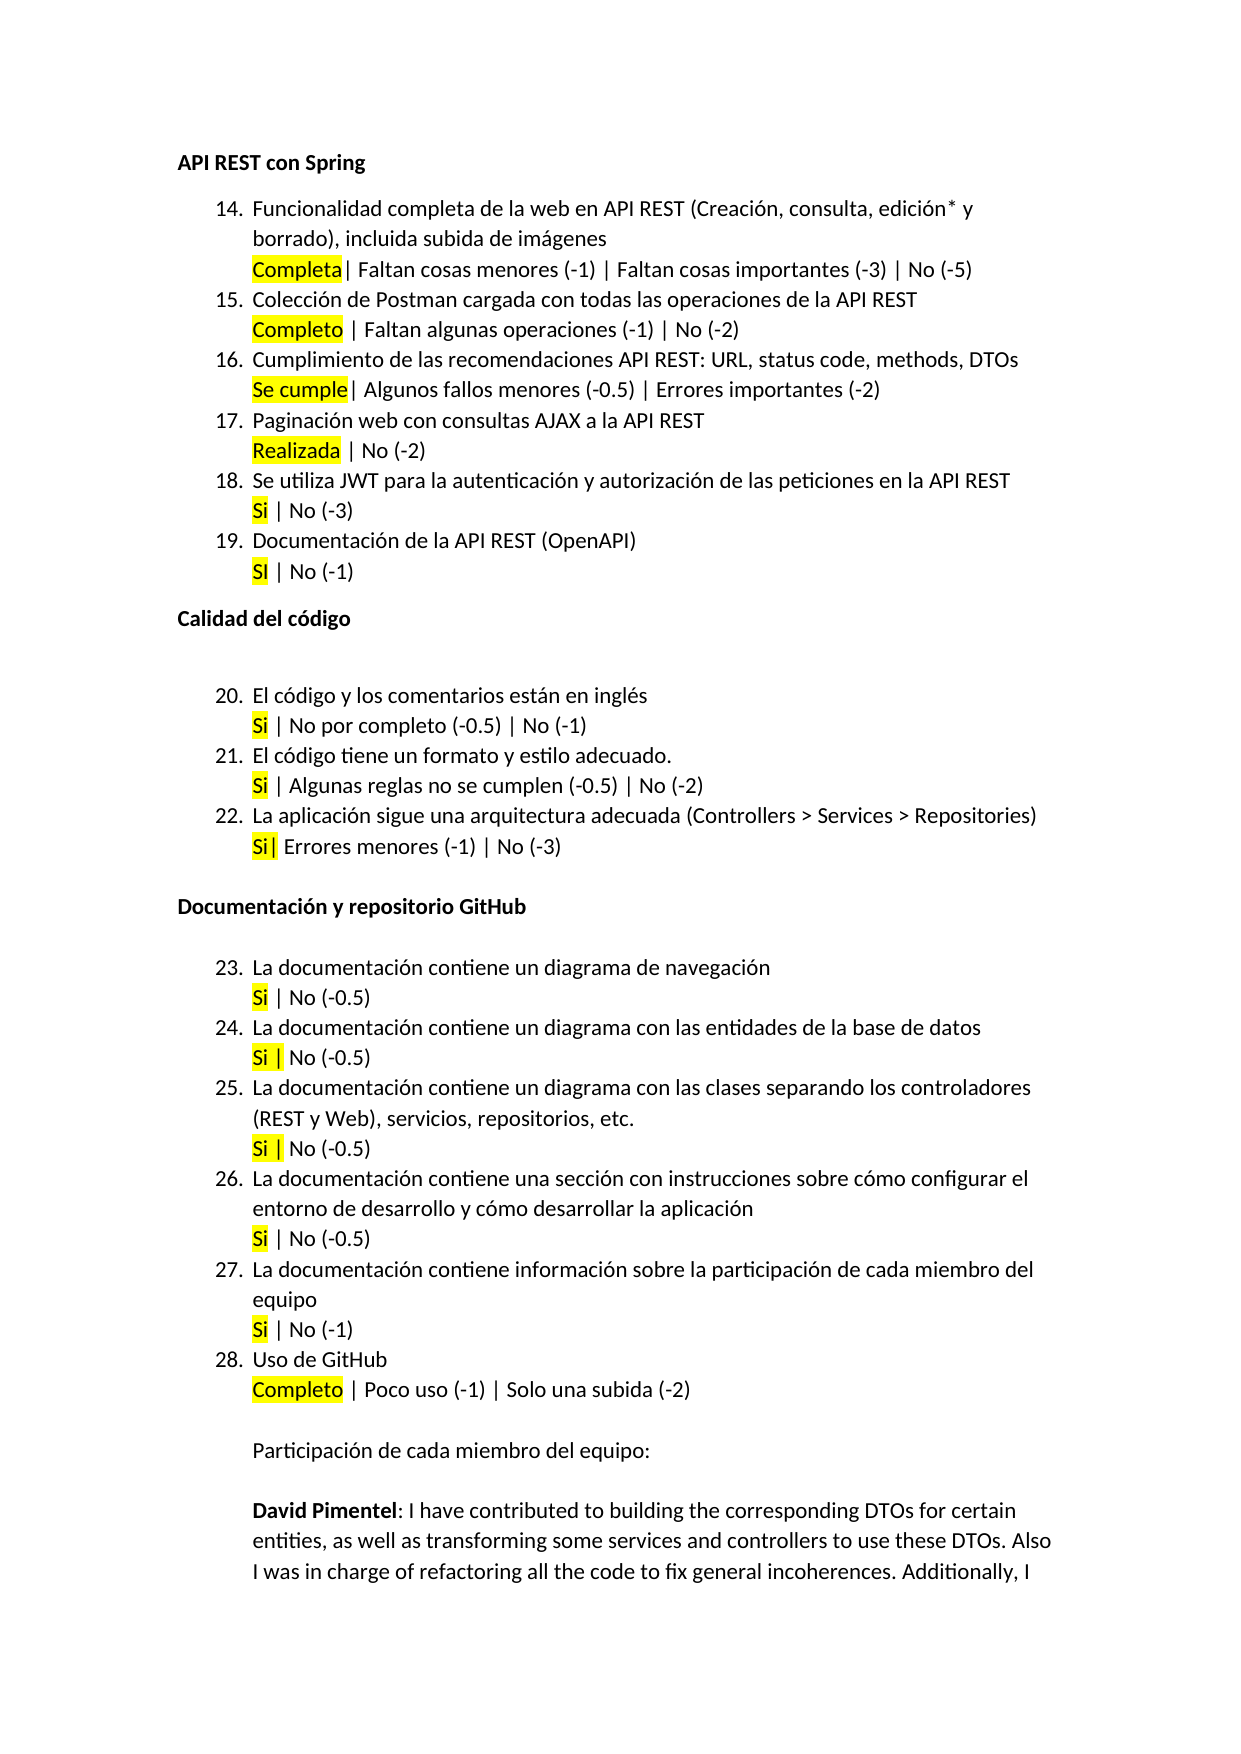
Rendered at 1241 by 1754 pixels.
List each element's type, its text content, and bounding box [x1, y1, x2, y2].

list Colección de Postman cargada con todas las operaciones de la API REST [215, 285, 1063, 313]
list Completo | Poco uso (-1) | Solo una subida (-2) [343, 1376, 1063, 1403]
list SI | No (-1) [268, 557, 1063, 585]
list Uso de GitHub [215, 1345, 1063, 1373]
list Si | No por completo (-0.5) | No (-1) [268, 711, 1063, 739]
list Cumplimiento de las recomendaciones API REST: URL, status code, methods, DTOs [215, 345, 1063, 373]
list Realizada | No (-2) [341, 436, 1063, 464]
list Si | No (-0.5) [268, 983, 1063, 1011]
list El código tiene un formato y estilo adecuado. [215, 741, 1063, 769]
list Funcionalidad completa de la web en API REST (Creación, consulta, edición* y borrado), incluida subida de imágenes [215, 194, 1063, 252]
list La documentación contiene una sección con instrucciones sobre cómo configurar el entorno de desarrollo y cómo desarrollar la aplicación [215, 1164, 1063, 1222]
list Si | No (-3) [268, 496, 1063, 524]
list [252, 1496, 1063, 1585]
list Si | No (-0.5) [284, 1134, 1063, 1162]
list La documentación contiene información sobre la participación de cada miembro del equipo [215, 1255, 1063, 1313]
list Si | Algunas reglas no se cumplen (-0.5) | No (-2) [268, 771, 1063, 799]
text API REST con Spring [177, 148, 1063, 176]
list La documentación contiene un diagrama con las clases separando los controladores (REST y Web), servicios, repositorios, etc. [215, 1073, 1063, 1132]
list Se utiliza JWT para la autenticación y autorización de las peticiones en la API REST [215, 466, 1063, 494]
list Se cumple| Algunos fallos menores (-0.5) | Errores importantes (-2) [348, 376, 1063, 403]
list El código y los comentarios están en inglés [215, 681, 1063, 709]
list Participación de cada miembro del equipo: [252, 1436, 1063, 1464]
list Documentación y repositorio GitHub [177, 892, 1063, 920]
list Si | No (-0.5) [252, 1224, 1063, 1252]
list La documentación contiene un diagrama con las entidades de la base de datos [215, 1013, 1063, 1041]
list Paginación web con consultas AJAX a la API REST [215, 406, 1063, 434]
list Completa| Faltan cosas menores (-1) | Faltan cosas importantes (-3) | No (-5) [342, 255, 1063, 283]
list La documentación contiene un diagrama de navegación [215, 953, 1063, 981]
list Documentación de la API REST (OpenAPI) [215, 527, 1063, 554]
list Si | No (-1) [268, 1315, 1063, 1343]
list Completo | Faltan algunas operaciones (-1) | No (-2) [343, 315, 1063, 343]
list Si | No (-0.5) [284, 1043, 1063, 1071]
list Si| Errores menores (-1) | No (-3) [278, 832, 1063, 860]
list La aplicación sigue una arquitectura adecuada (Controllers > Services > Repositories) [215, 802, 1063, 829]
text Calidad del código [177, 604, 1063, 632]
